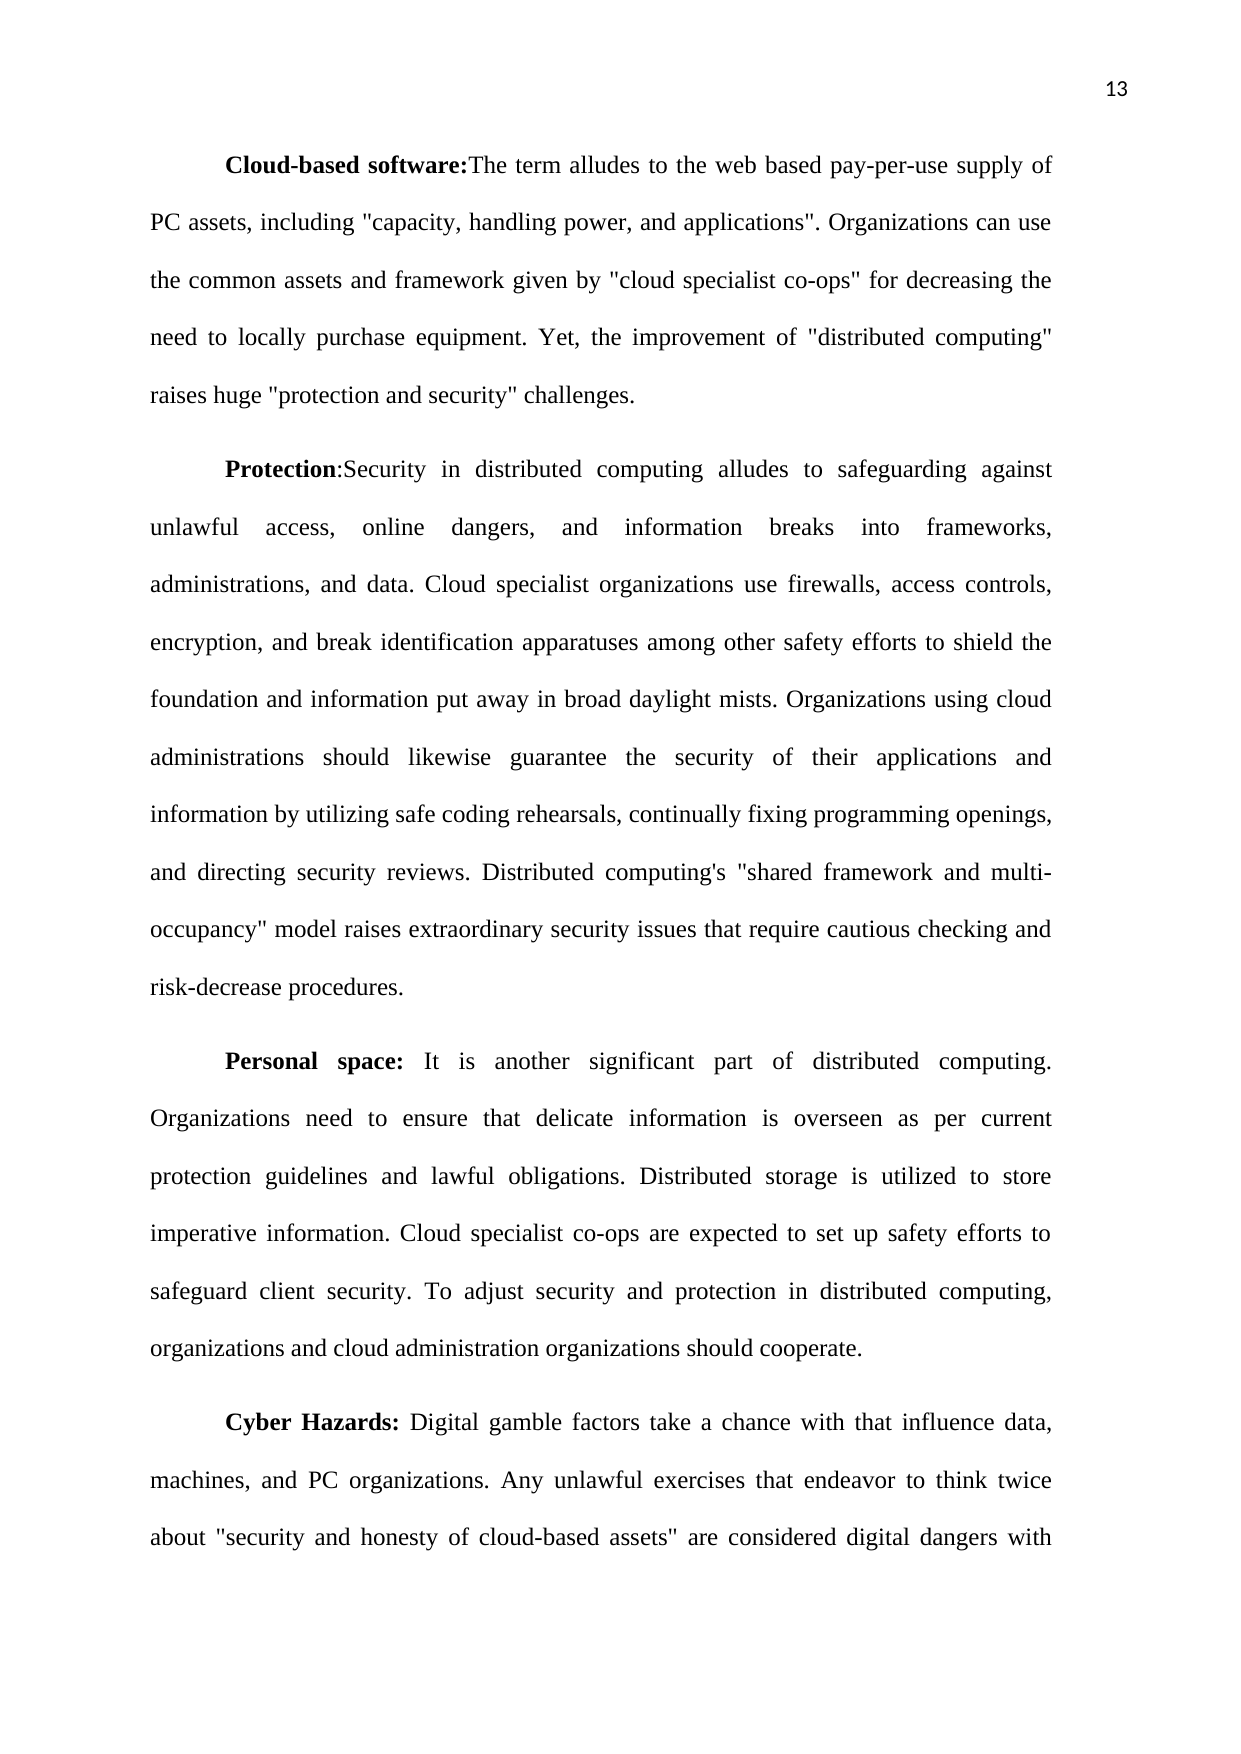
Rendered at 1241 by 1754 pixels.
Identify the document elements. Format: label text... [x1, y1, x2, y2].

text Personal space: It is another significant part of distributed computing. Organizations need to ensure that delicate information is overseen as per current protection guidelines and lawful obligations. Distributed storage is utilized to store imperative information. Cloud specialist co-ops are expected to set up safety efforts to safeguard client security. To adjust security and protection in distributed computing, organizations and cloud administration organizations should cooperate. [150, 1046, 1053, 1362]
text Protection:Security in distributed computing alludes to safeguarding against unlawful access, online dangers, and information breaks into frameworks, administrations, and data. Cloud specialist organizations use firewalls, access controls, encryption, and break identification apparatuses among other safety efforts to shield the foundation and information put away in broad daylight mists. Organizations using cloud administrations should likewise guarantee the security of their applications and information by utilizing safe coding rehearsals, continually fixing programming openings, and directing security reviews. Distributed computing's "shared framework and multi-occupancy" model raises extraordinary security issues that require cautious checking and risk-decrease procedures. [150, 454, 1053, 1000]
text Cloud-based software:The term alludes to the web based pay-per-use supply of PC assets, including "capacity, handling power, and applications". Organizations can use the common assets and framework given by "cloud specialist co-ops" for decreasing the need to locally purchase equipment. Yet, the improvement of "distributed computing" raises huge "protection and security" challenges. [150, 150, 1053, 409]
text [150, 1407, 1053, 1551]
